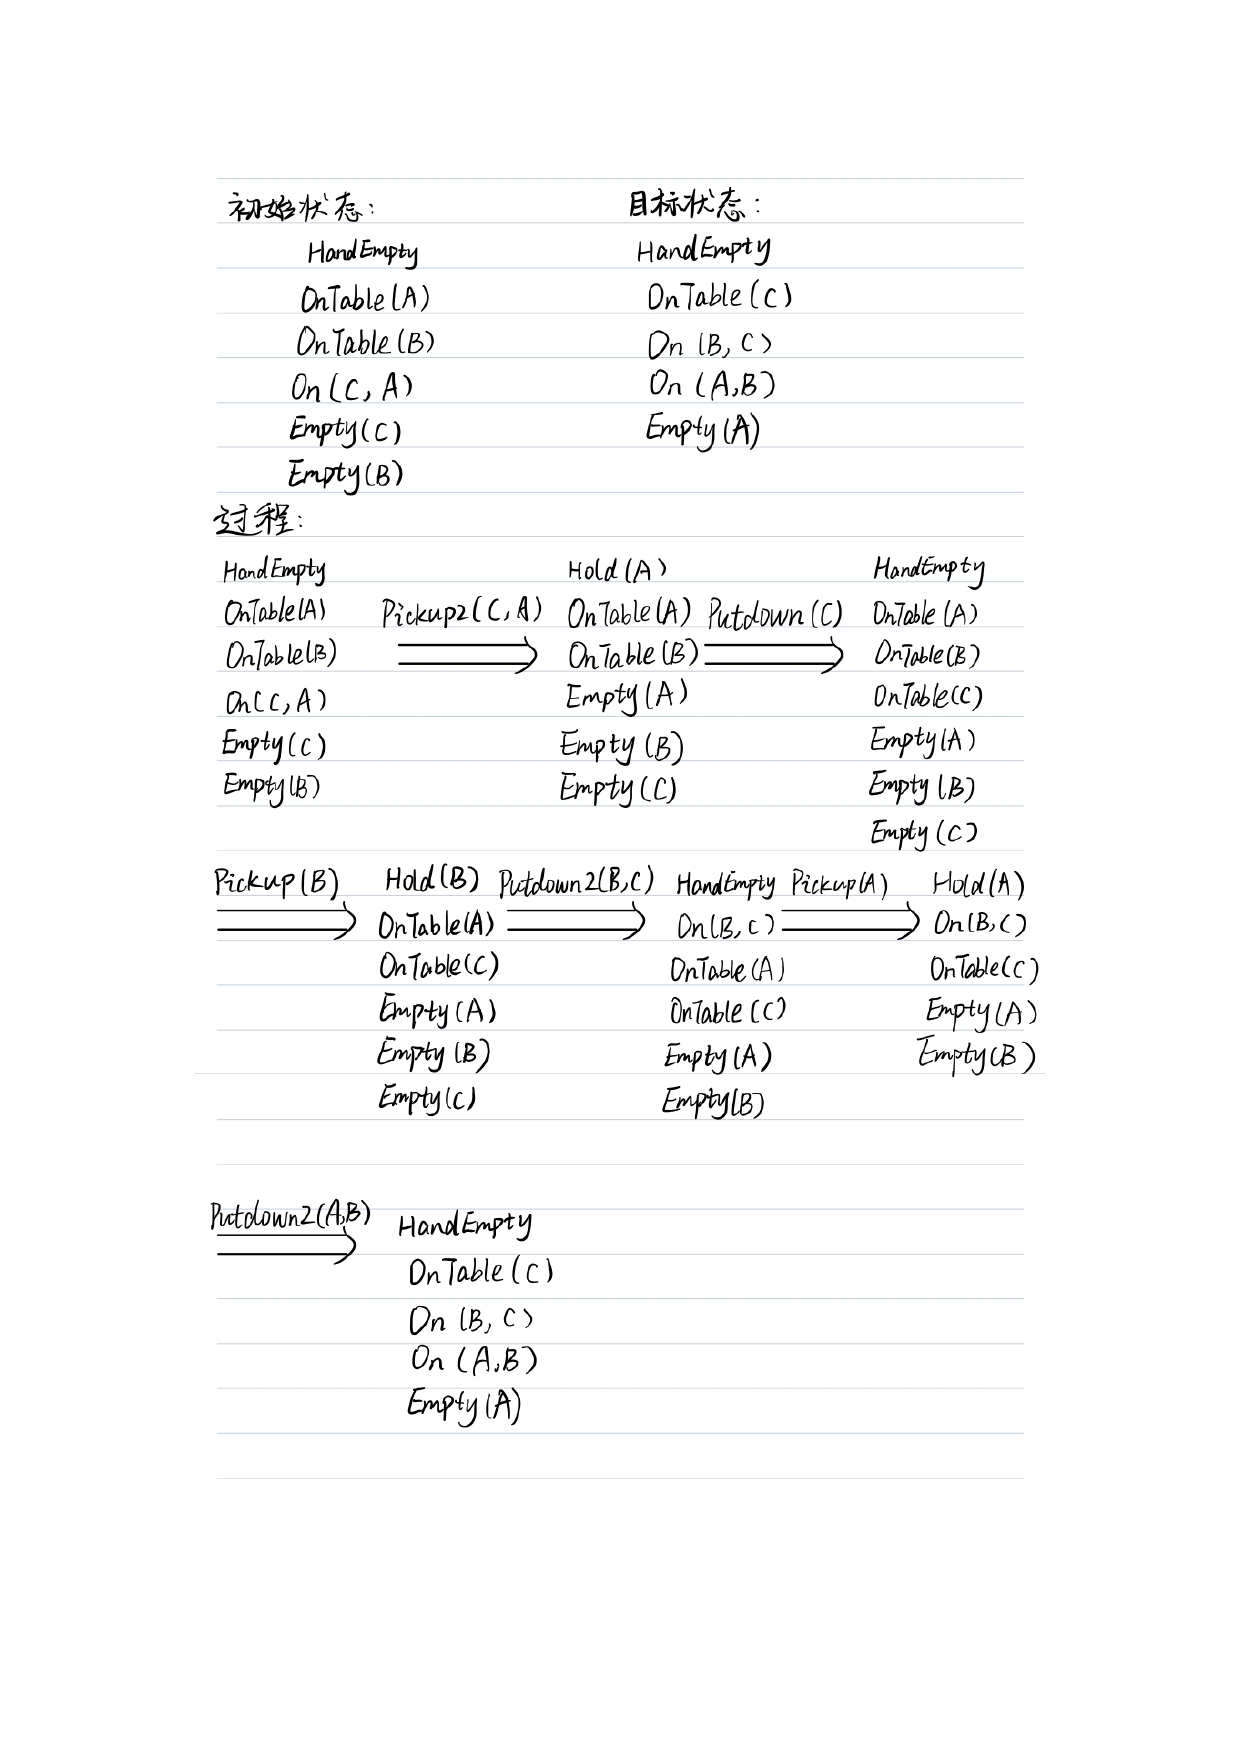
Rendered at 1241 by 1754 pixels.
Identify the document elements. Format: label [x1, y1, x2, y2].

picture [194, 162, 1046, 1519]
